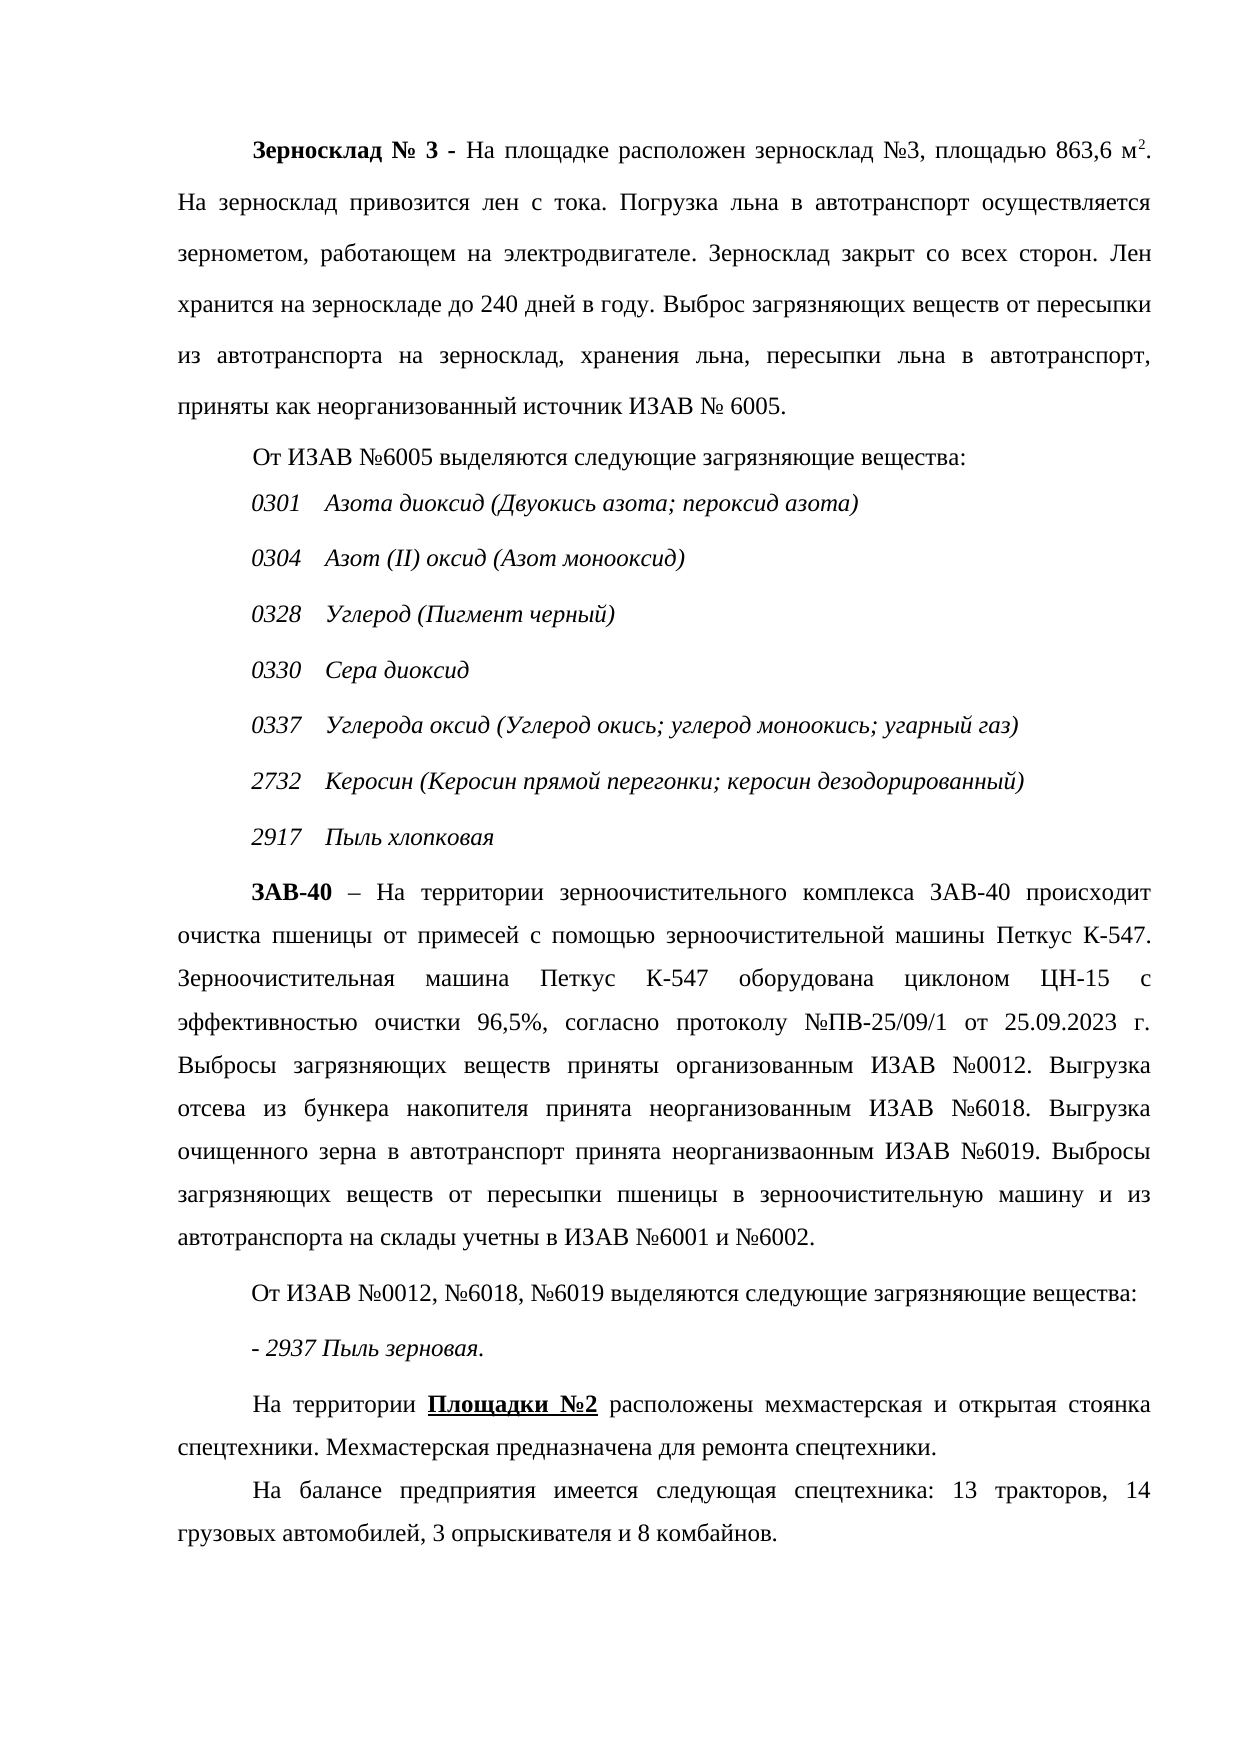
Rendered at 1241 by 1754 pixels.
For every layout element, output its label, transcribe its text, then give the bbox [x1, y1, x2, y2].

text Зерносклад № 3 - На площадке расположен зерносклад №3, площадью 863,6 м2. На зерносклад привозится лен с тока. Погрузка льна в автотранспорт осуществляется зернометом, работающем на электродвигателе. Зерносклад закрыт со всех сторон. Лен хранится на зерноскладе до 240 дней в году. Выброс загрязняющих веществ от пересыпки из автотранспорта на зерносклад, хранения льна, пересыпки льна в автотранспорт, приняты как неорганизованный источник ИЗАВ № 6005. [177, 118, 1152, 424]
text 2732 Керосин (Керосин прямой перегонки; керосин дезодорированный) [177, 766, 1152, 795]
text 0304 Азот (II) оксид (Азот монооксид) [177, 543, 1152, 572]
text На балансе предприятия имеется следующая спецтехника: 13 тракторов, 14 грузовых автомобилей, 3 опрыскивателя и 8 комбайнов. [177, 1475, 1152, 1547]
text 0301 Азота диоксид (Двуокись азота; пероксид азота) [177, 488, 1152, 517]
text 0330 Сера диоксид [177, 655, 1152, 683]
text 0337 Углерода оксид (Углерод окись; углерод моноокись; угарный газ) [177, 710, 1152, 739]
text На территории Площадки №2 расположены мехмастерская и открытая стоянка спецтехники. Мехмастерская предназначена для ремонта спецтехники. [177, 1389, 1152, 1461]
text 0328 Углерод (Пигмент черный) [177, 599, 1152, 628]
text От ИЗАВ №0012, №6018, №6019 выделяются следующие загрязняющие вещества: [177, 1278, 1152, 1307]
text ЗАВ-40 – На территории зерноочистительного комплекса ЗАВ-40 происходит очистка пшеницы от примесей с помощью зерноочистительной машины Петкус К-547. Зерноочистительная машина Петкус К-547 оборудована циклоном ЦН-15 с эффективностью очистки 96,5%, согласно протоколу №ПВ-25/09/1 от 25.09.2023 г. Выбросы загрязняющих веществ приняты организованным ИЗАВ №0012. Выгрузка отсева из бункера накопителя принята неорганизованным ИЗАВ №6018. Выгрузка очищенного зерна в автотранспорт принята неорганизваонным ИЗАВ №6019. Выбросы загрязняющих веществ от пересыпки пшеницы в зерноочистительную машину и из автотранспорта на склады учетны в ИЗАВ №6001 и №6002. [177, 877, 1152, 1251]
text 2917 Пыль хлопковая [177, 822, 1152, 850]
text От ИЗАВ №6005 выделяются следующие загрязняющие вещества: [177, 424, 1152, 475]
text - 2937 Пыль зерновая. [177, 1333, 1152, 1362]
